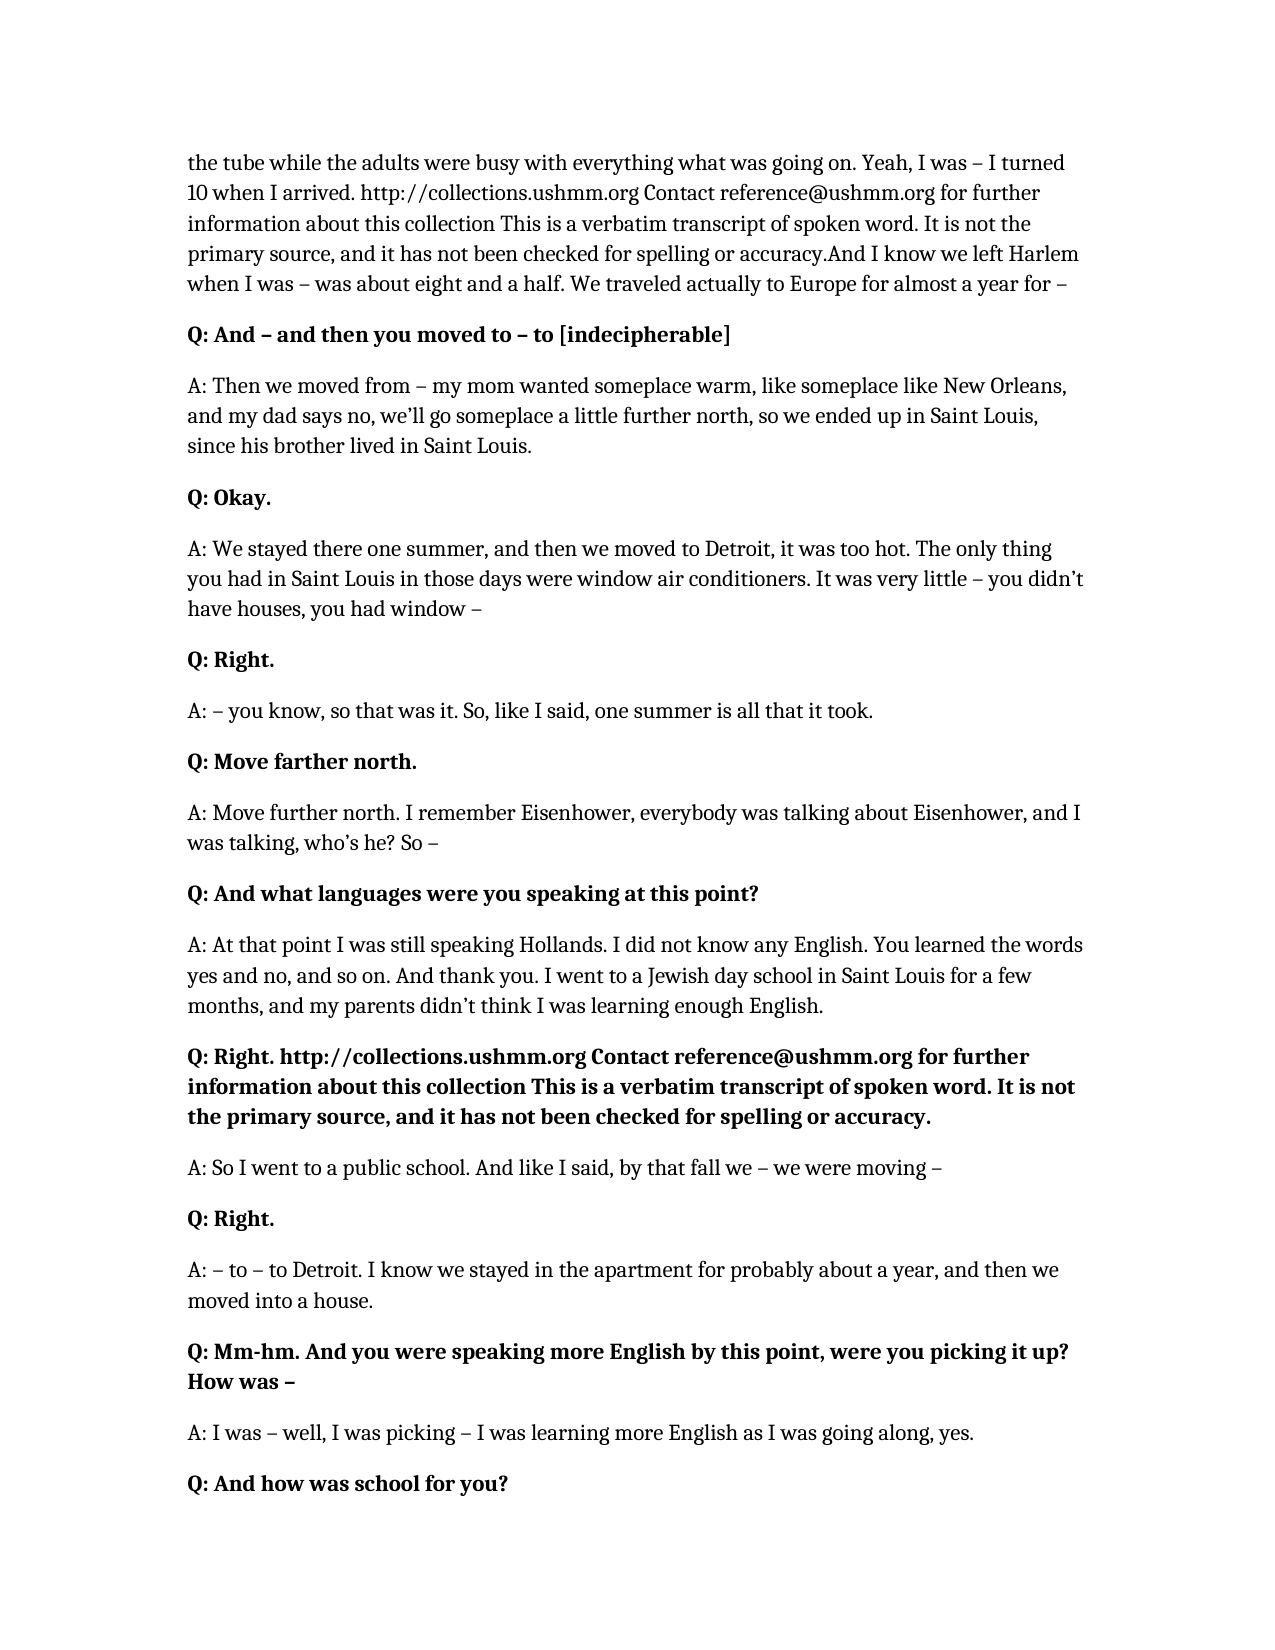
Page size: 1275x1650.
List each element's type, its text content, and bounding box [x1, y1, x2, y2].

text A: – to – to Detroit. I know we stayed in the apartment for probably about a year, and then we moved into a house. [187, 1257, 1087, 1314]
text Q: Right. http://collections.ushmm.org Contact reference@ushmm.org for further information about this collection This is a verbatim transcript of spoken word. It is not the primary source, and it has not been checked for spelling or accuracy. [187, 1044, 1087, 1131]
text A: – you know, so that was it. So, like I said, one summer is all that it took. [187, 698, 1087, 724]
text A: So I went to a public school. And like I said, by that fall we – we were moving – [187, 1155, 1087, 1182]
text Q: And what languages were you speaking at this point? [187, 881, 1087, 908]
text A: We stayed there one summer, and then we moved to Detroit, it was too hot. The only thing you had in Saint Louis in those days were window air conditioners. It was very little – you didn’t have houses, you had window – [187, 535, 1087, 622]
text Q: Right. [187, 647, 1087, 673]
text A: I was – well, I was picking – I was learning more English as I was going along, yes. [187, 1420, 1087, 1446]
text A: Move further north. I remember Eisenhower, everybody was talking about Eisenhower, and I was talking, who’s he? So – [187, 800, 1087, 857]
text A: At that point I was still speaking Hollands. I did not know any English. You learned the words yes and no, and so on. And thank you. I went to a Jewish day school in Saint Louis for a few months, and my parents didn’t think I was learning enough English. [187, 932, 1087, 1019]
text Q: Okay. [187, 484, 1087, 511]
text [187, 150, 1087, 297]
text Q: Move farther north. [187, 749, 1087, 775]
text Q: And how was school for you? [187, 1471, 1087, 1497]
text Q: And – and then you moved to – to [indecipherable] [187, 322, 1087, 348]
text Q: Right. [187, 1206, 1087, 1233]
text A: Then we moved from – my mom wanted someplace warm, like someplace like New Orleans, and my dad says no, we’ll go someplace a little further north, so we ended up in Saint Louis, since his brother lived in Saint Louis. [187, 373, 1087, 460]
text Q: Mm-hm. And you were speaking more English by this point, were you picking it up? How was – [187, 1338, 1087, 1395]
